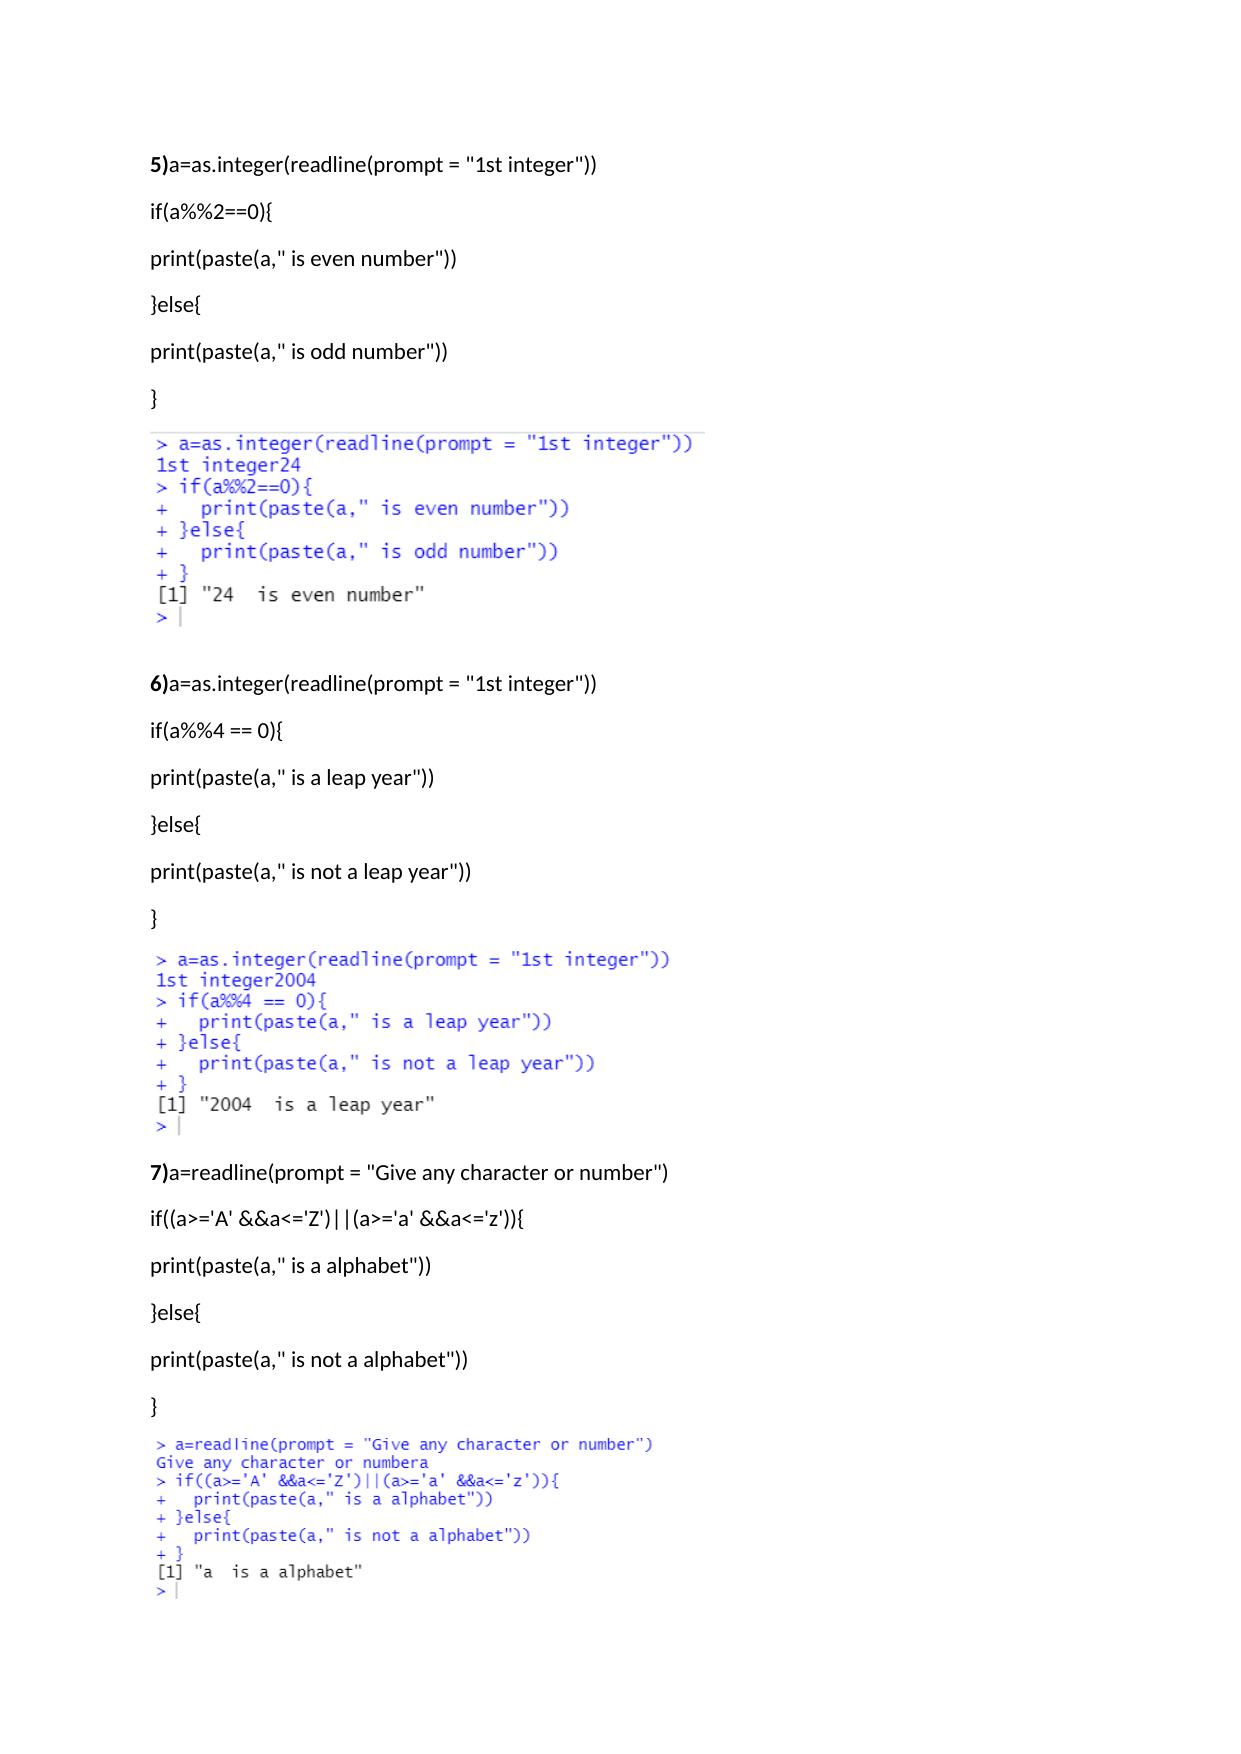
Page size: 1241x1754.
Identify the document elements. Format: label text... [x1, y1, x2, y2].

text print(paste(a," is a alphabet")) [150, 1251, 1090, 1279]
text } [150, 1392, 1090, 1420]
text }else{ [150, 810, 1090, 838]
text }else{ [150, 1298, 1090, 1326]
picture [150, 950, 674, 1139]
text print(paste(a," is odd number")) [150, 337, 1090, 366]
picture [150, 1438, 659, 1600]
text 5)a=as.integer(readline(prompt = "1st integer")) [150, 150, 1090, 178]
text if((a>='A' &&a<='Z')||(a>='a' &&a<='z')){ [150, 1204, 1090, 1233]
text print(paste(a," is not a leap year")) [150, 857, 1090, 885]
text print(paste(a," is a leap year")) [150, 763, 1090, 791]
text print(paste(a," is not a alphabet")) [150, 1345, 1090, 1373]
text } [150, 384, 1090, 412]
text 7)a=readline(prompt = "Give any character or number") [150, 1158, 1090, 1186]
text print(paste(a," is even number")) [150, 244, 1090, 272]
picture [150, 431, 705, 651]
text if(a%%2==0){ [150, 197, 1090, 225]
text }else{ [150, 291, 1090, 319]
text 6)a=as.integer(readline(prompt = "1st integer")) [150, 669, 1090, 697]
text } [150, 904, 1090, 932]
text if(a%%4 == 0){ [150, 716, 1090, 744]
